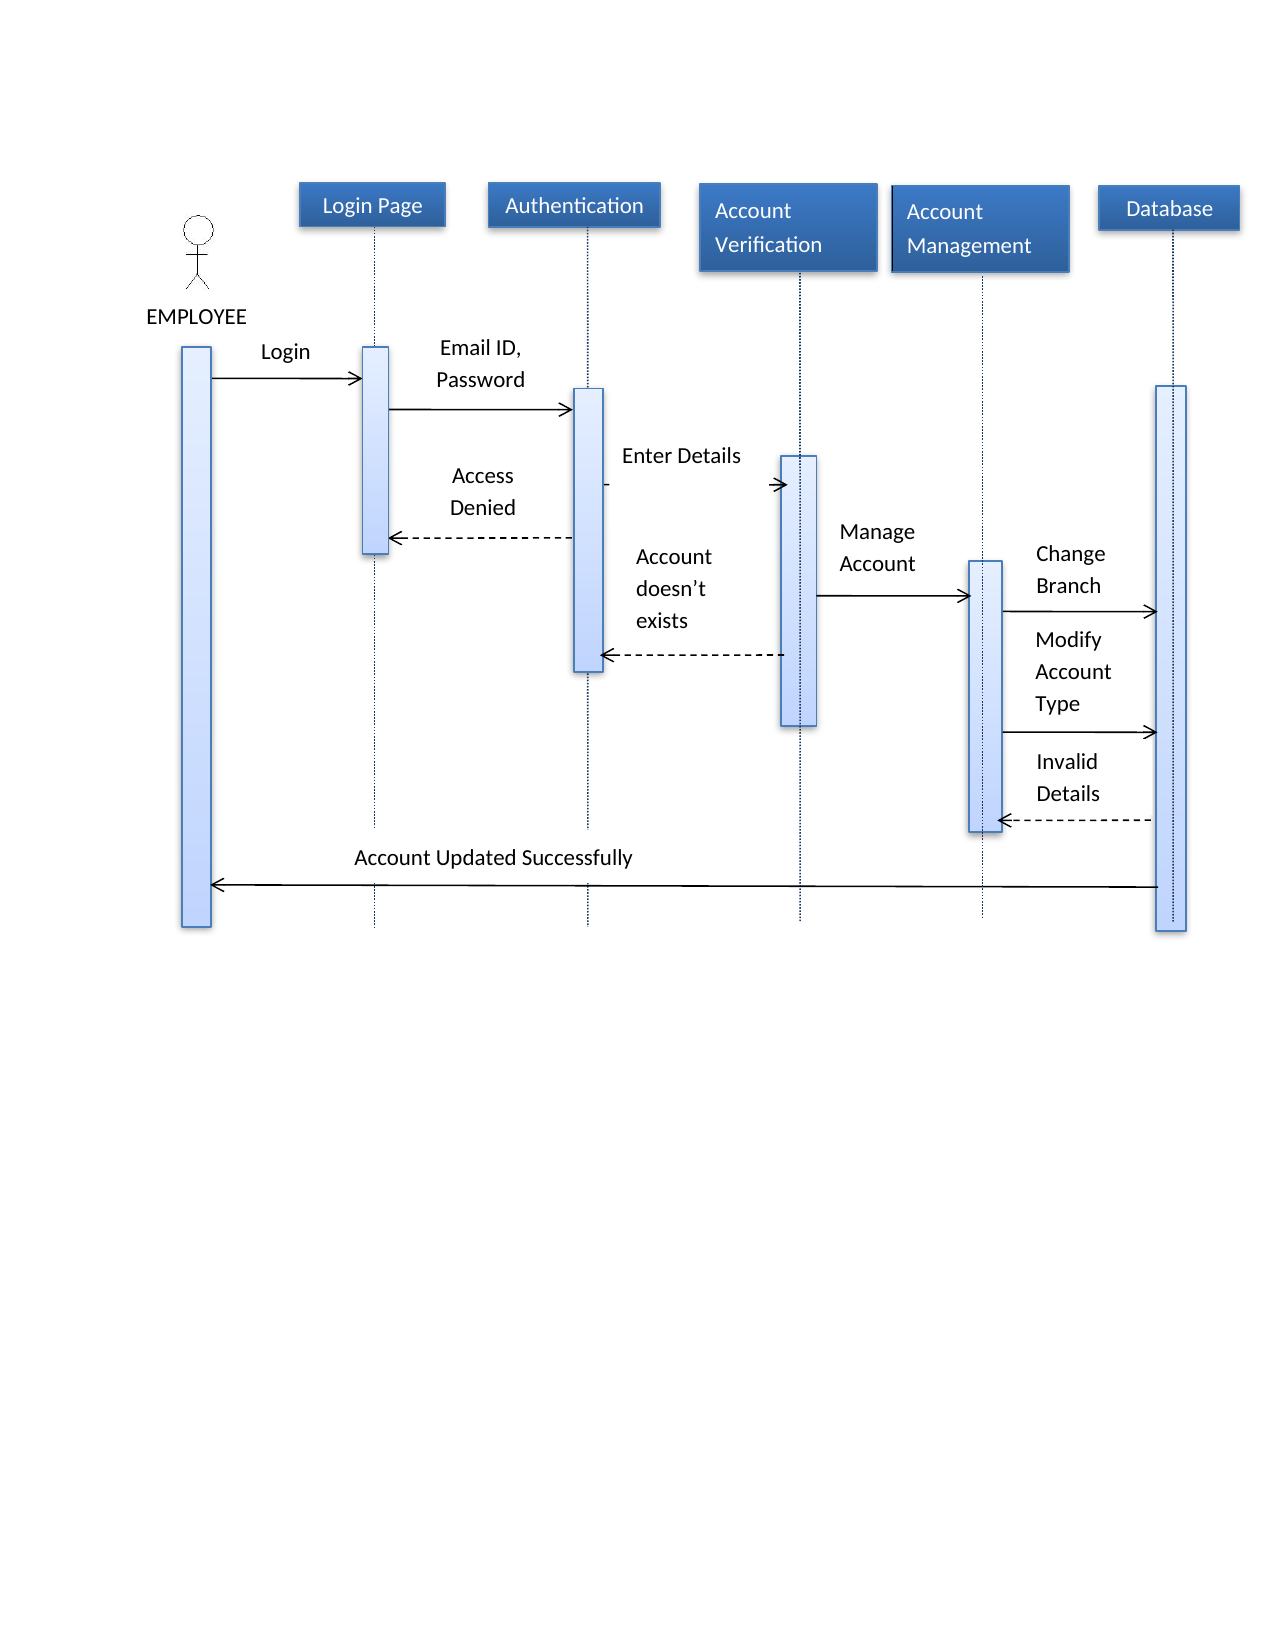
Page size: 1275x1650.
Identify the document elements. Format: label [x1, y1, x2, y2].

picture [150, 203, 252, 294]
